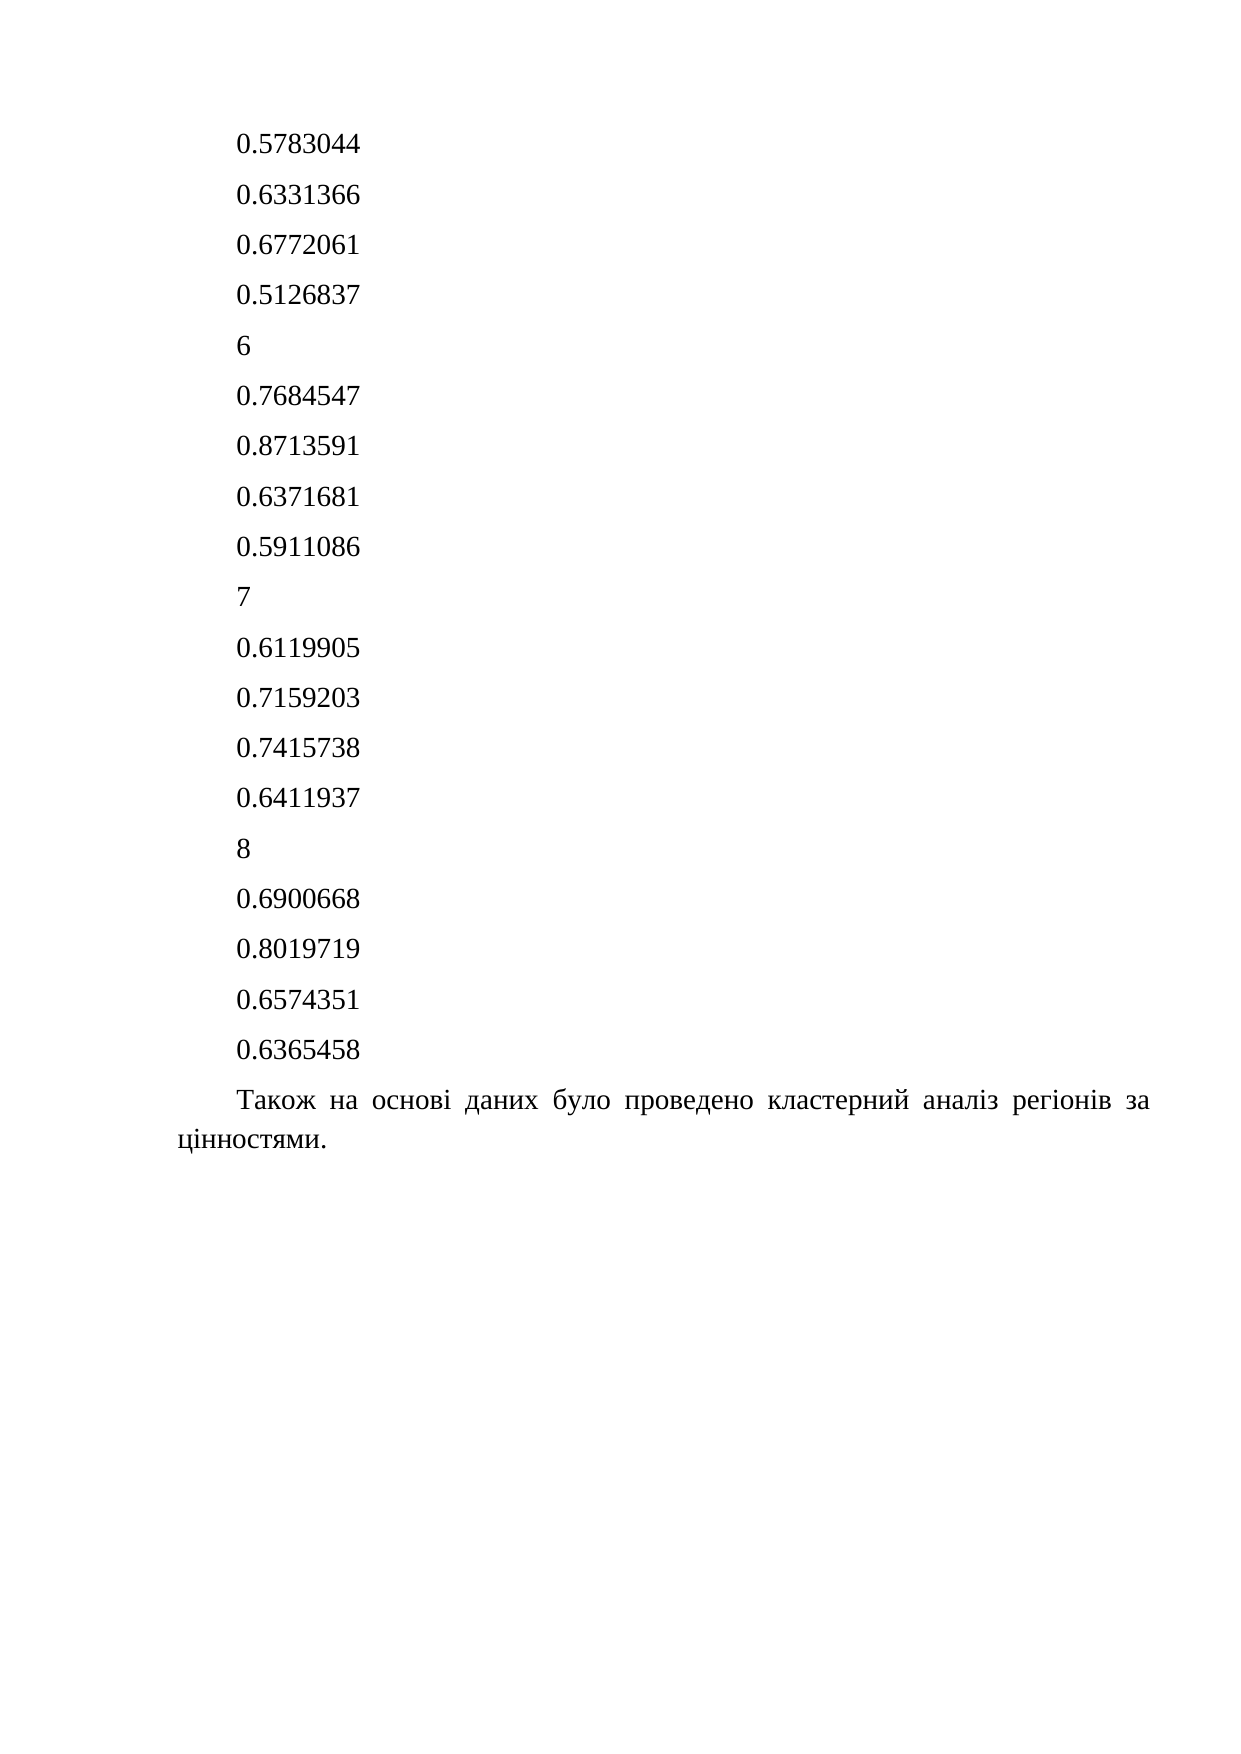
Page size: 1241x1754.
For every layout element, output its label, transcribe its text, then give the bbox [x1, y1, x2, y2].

text Також на основі даних було проведено кластерний аналіз регіонів за цінностями. [177, 1082, 1152, 1154]
